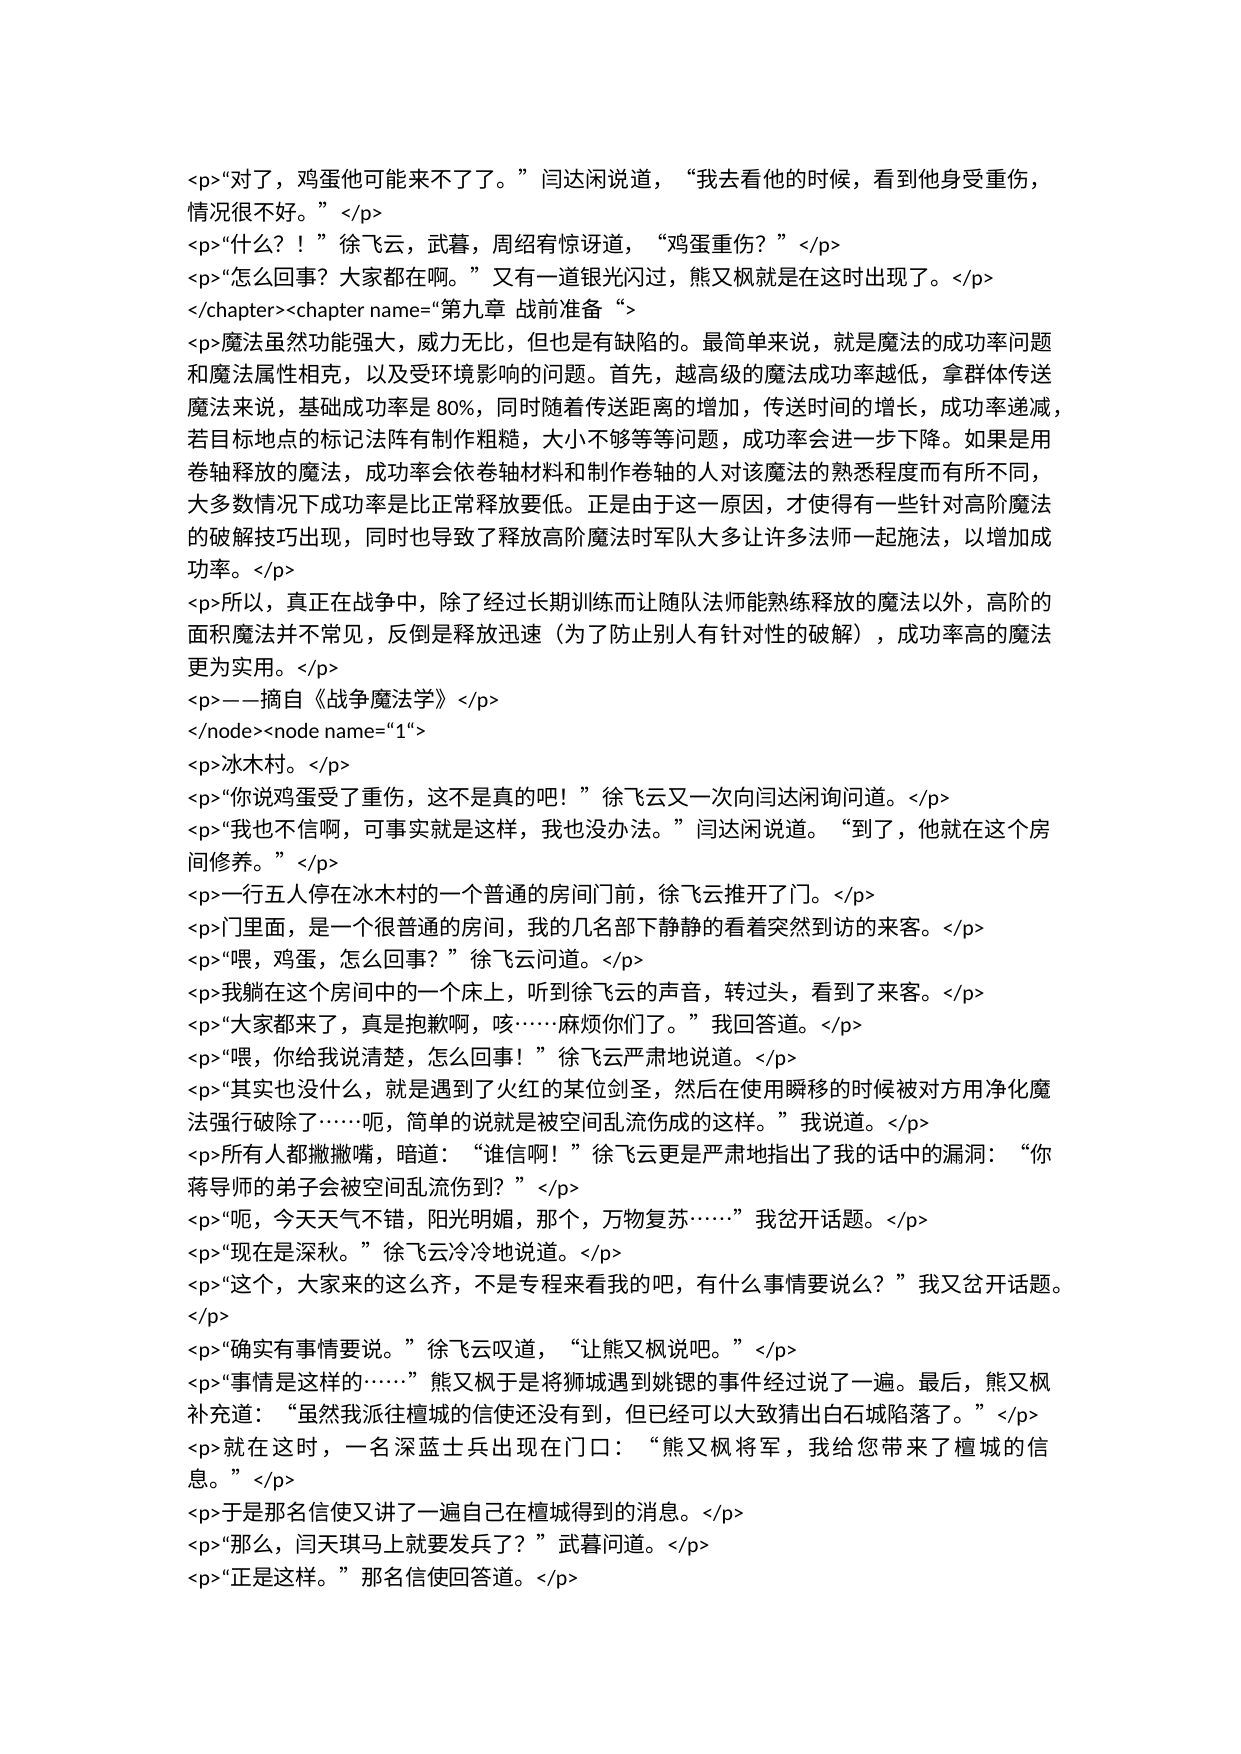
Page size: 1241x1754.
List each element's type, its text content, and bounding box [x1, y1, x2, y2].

text </node><node name=“1“> [187, 714, 1053, 747]
text <p>“大家都来了，真是抱歉啊，咳……麻烦你们了。”我回答道。</p> [187, 1007, 1053, 1039]
text <p>魔法虽然功能强大，威力无比，但也是有缺陷的。最简单来说，就是魔法的成功率问题和魔法属性相克，以及受环境影响的问题。首先，越高级的魔法成功率越低，拿群体传送魔法来说，基础成功率是80%，同时随着传送距离的增加，传送时间的增长，成功率递减，若目标地点的标记法阵有制作粗糙，大小不够等等问题，成功率会进一步下降。如果是用卷轴释放的魔法，成功率会依卷轴材料和制作卷轴的人对该魔法的熟悉程度而有所不同，大多数情况下成功率是比正常释放要低。正是由于这一原因，才使得有一些针对高阶魔法的破解技巧出现，同时也导致了释放高阶魔法时军队大多让许多法师一起施法，以增加成功率。</p> [187, 324, 1053, 584]
text <p>“对了，鸡蛋他可能来不了了。”闫达闲说道，“我去看他的时候，看到他身受重伤，情况很不好。”</p> [187, 162, 1053, 227]
text <p>就在这时，一名深蓝士兵出现在门口：“熊又枫将军，我给您带来了檀城的信息。”</p> [187, 1429, 1053, 1494]
text <p>门里面，是一个很普通的房间，我的几名部下静静的看着突然到访的来客。</p> [187, 909, 1053, 942]
text </chapter><chapter name=“第九章 战前准备“> [187, 292, 1053, 324]
text <p>“我也不信啊，可事实就是这样，我也没办法。”闫达闲说道。“到了，他就在这个房间修养。”</p> [187, 812, 1053, 877]
text <p>“这个，大家来的这么齐，不是专程来看我的吧，有什么事情要说么？”我又岔开话题。</p> [187, 1267, 1053, 1332]
text <p>“其实也没什么，就是遇到了火红的某位剑圣，然后在使用瞬移的时候被对方用净化魔法强行破除了……呃，简单的说就是被空间乱流伤成的这样。”我说道。</p> [187, 1072, 1053, 1137]
text <p>“事情是这样的……”熊又枫于是将狮城遇到姚锶的事件经过说了一遍。最后，熊又枫补充道：“虽然我派往檀城的信使还没有到，但已经可以大致猜出白石城陷落了。”</p> [187, 1364, 1053, 1429]
text <p>“你说鸡蛋受了重伤，这不是真的吧！”徐飞云又一次向闫达闲询问道。</p> [187, 779, 1053, 812]
text <p>“什么？！”徐飞云，武暮，周绍宥惊讶道，“鸡蛋重伤？”</p> [187, 227, 1053, 259]
text <p>冰木村。</p> [187, 747, 1053, 779]
text <p>所有人都撇撇嘴，暗道：“谁信啊！”徐飞云更是严肃地指出了我的话中的漏洞：“你蒋导师的弟子会被空间乱流伤到？”</p> [187, 1137, 1053, 1202]
text <p>“现在是深秋。”徐飞云冷冷地说道。</p> [187, 1234, 1053, 1267]
text <p>于是那名信使又讲了一遍自己在檀城得到的消息。</p> [187, 1494, 1053, 1527]
text <p>“那么，闫天琪马上就要发兵了？”武暮问道。</p> [187, 1527, 1053, 1559]
text <p>——摘自《战争魔法学》</p> [187, 682, 1053, 714]
text <p>“怎么回事？大家都在啊。”又有一道银光闪过，熊又枫就是在这时出现了。</p> [187, 259, 1053, 292]
text <p>“喂，鸡蛋，怎么回事？”徐飞云问道。</p> [187, 942, 1053, 974]
text <p>“呃，今天天气不错，阳光明媚，那个，万物复苏……”我岔开话题。</p> [187, 1202, 1053, 1234]
text <p>一行五人停在冰木村的一个普通的房间门前，徐飞云推开了门。</p> [187, 877, 1053, 909]
text <p>“喂，你给我说清楚，怎么回事！”徐飞云严肃地说道。</p> [187, 1039, 1053, 1072]
text <p>我躺在这个房间中的一个床上，听到徐飞云的声音，转过头，看到了来客。</p> [187, 974, 1053, 1007]
text <p>所以，真正在战争中，除了经过长期训练而让随队法师能熟练释放的魔法以外，高阶的面积魔法并不常见，反倒是释放迅速（为了防止别人有针对性的破解），成功率高的魔法更为实用。</p> [187, 584, 1053, 682]
text <p>“正是这样。”那名信使回答道。</p> [187, 1559, 1053, 1592]
text <p>“确实有事情要说。”徐飞云叹道，“让熊又枫说吧。”</p> [187, 1332, 1053, 1364]
